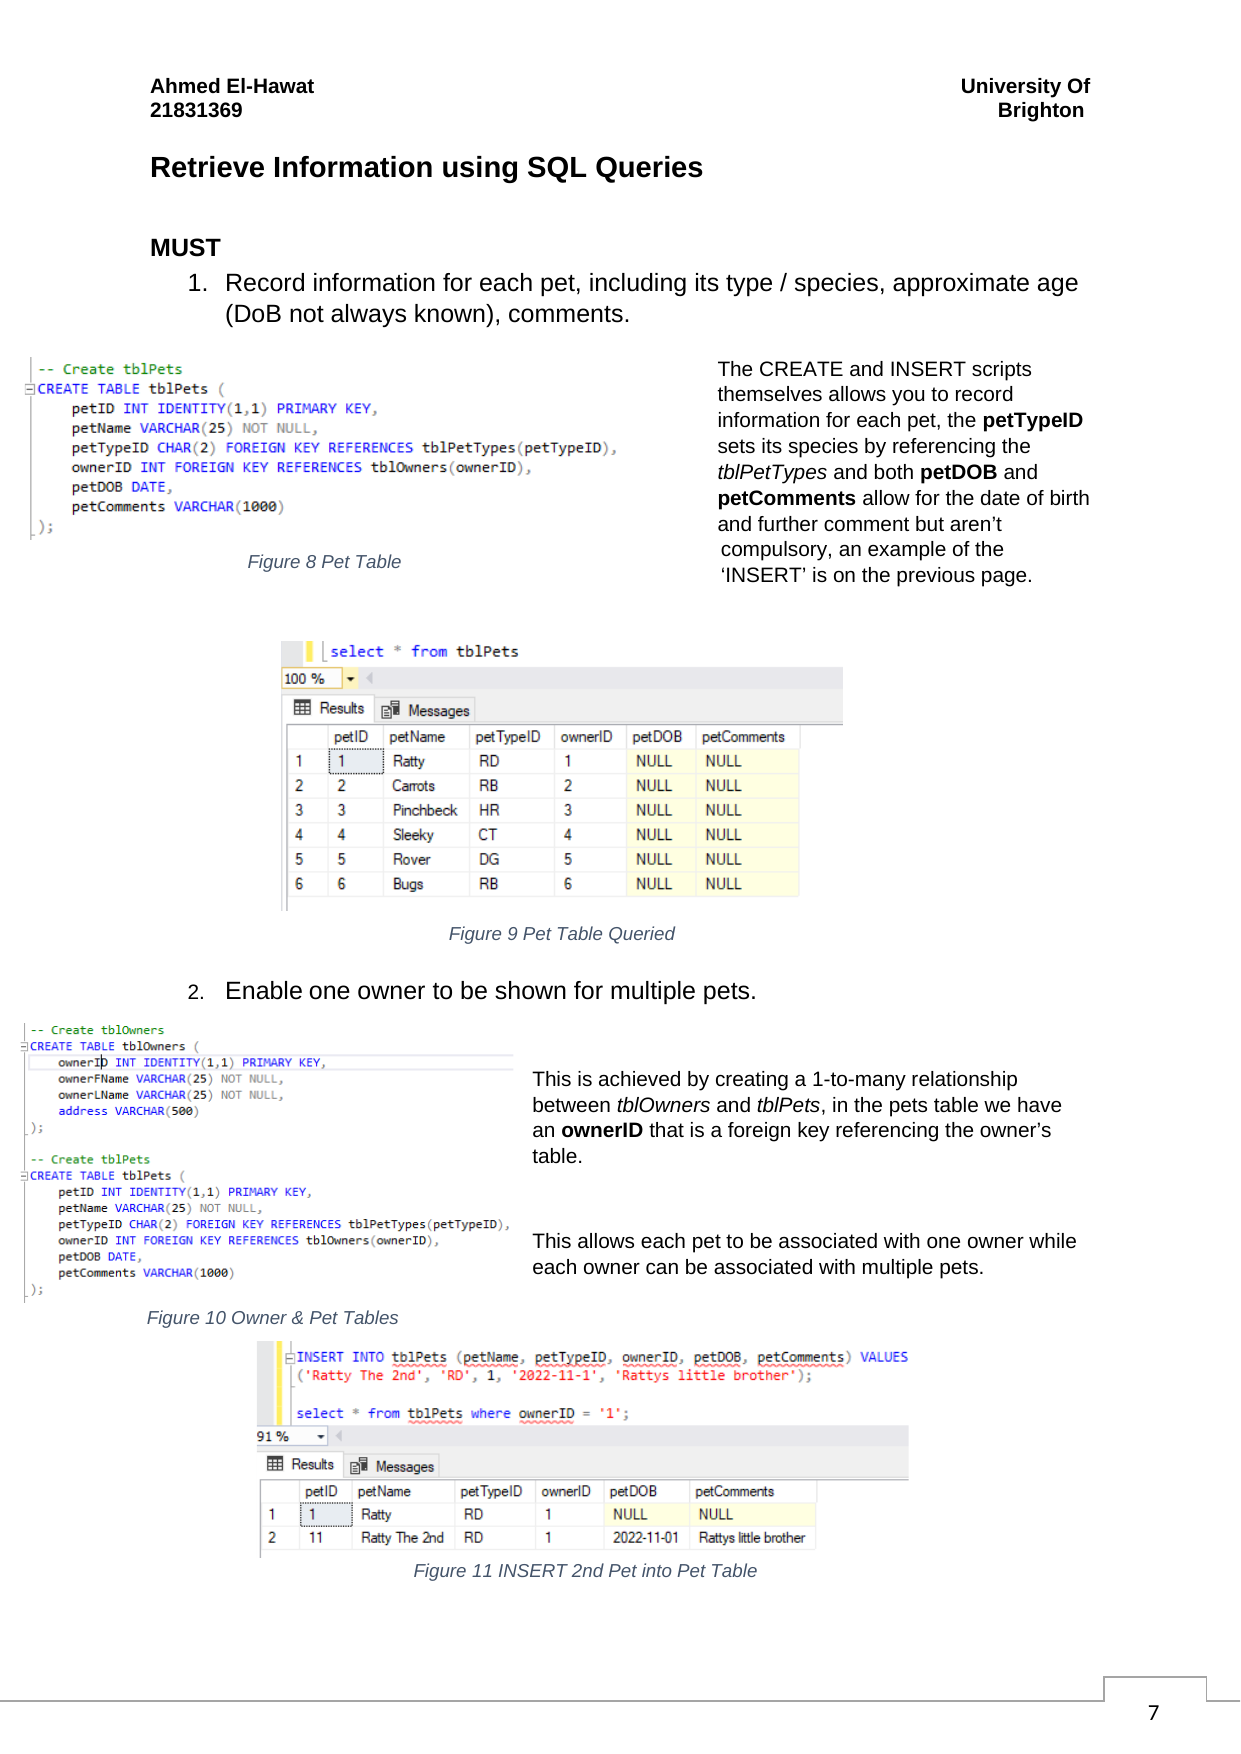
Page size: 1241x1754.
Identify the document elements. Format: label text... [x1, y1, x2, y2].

picture [255, 1341, 908, 1557]
list The CREATE and INSERT scripts themselves allows you to record information for each pet, the petTypeID sets its species by referencing the tblPetTypes and both petDOB and petComments allow for the date of birth and further comment but aren’t compulsory, an example of the ‘INSERT’ is on the previous page. [225, 356, 1090, 587]
subtitle Retrieve Information using SQL Queries [150, 150, 1090, 183]
picture [280, 641, 843, 910]
list Enable one owner to be shown for multiple pets. [187, 976, 1090, 1005]
subtitle Record information for each pet, including its type / species, approximate age (DoB not always known), comments. [187, 268, 1090, 328]
subtitle MUST [150, 233, 1090, 262]
picture [23, 357, 624, 539]
text This allows each pet to be associated with one owner while each owner can be associated with multiple pets. [513, 1229, 1090, 1279]
picture [19, 1023, 513, 1302]
text This is achieved by creating a 1-to-many relationship between tblOwners and tblPets, in the pets table we have an ownerID that is a foreign key referencing the owner’s table. [513, 1067, 1090, 1168]
